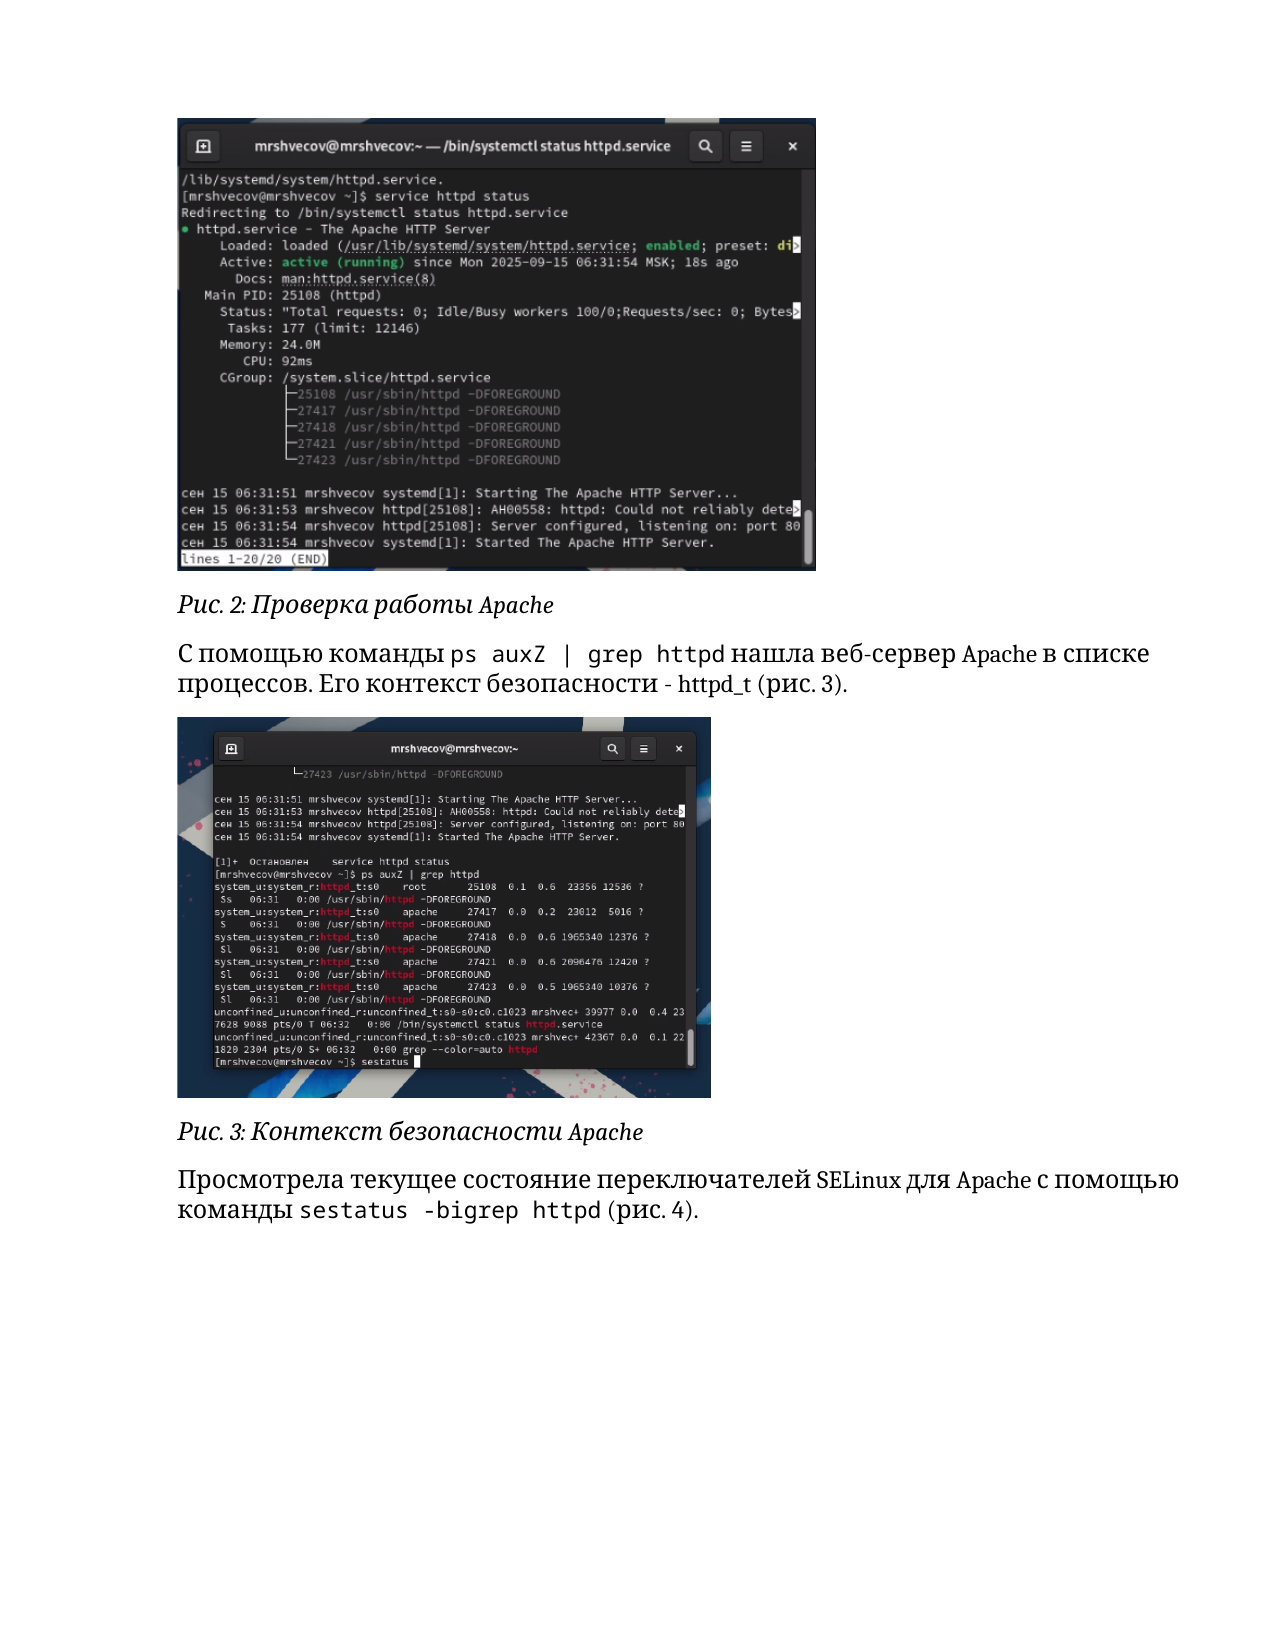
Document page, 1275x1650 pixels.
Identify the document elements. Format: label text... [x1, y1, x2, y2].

picture [177, 118, 816, 571]
text Рис. 3: Контекст безопасности Apache [177, 1118, 1186, 1147]
text Рис. 2: Проверка работы Apache [177, 591, 1186, 620]
picture [177, 717, 711, 1098]
text Просмотрела текущее состояние переключателей SELinux для Apache с помощью команды sestatus -bigrep httpd (рис. 4). [177, 1166, 1186, 1226]
text С помощью команды ps auxZ | grep httpd нашла веб-сервер Apache в списке процессов. Его контекст безопасности - httpd_t (рис. 3). [177, 638, 1186, 698]
